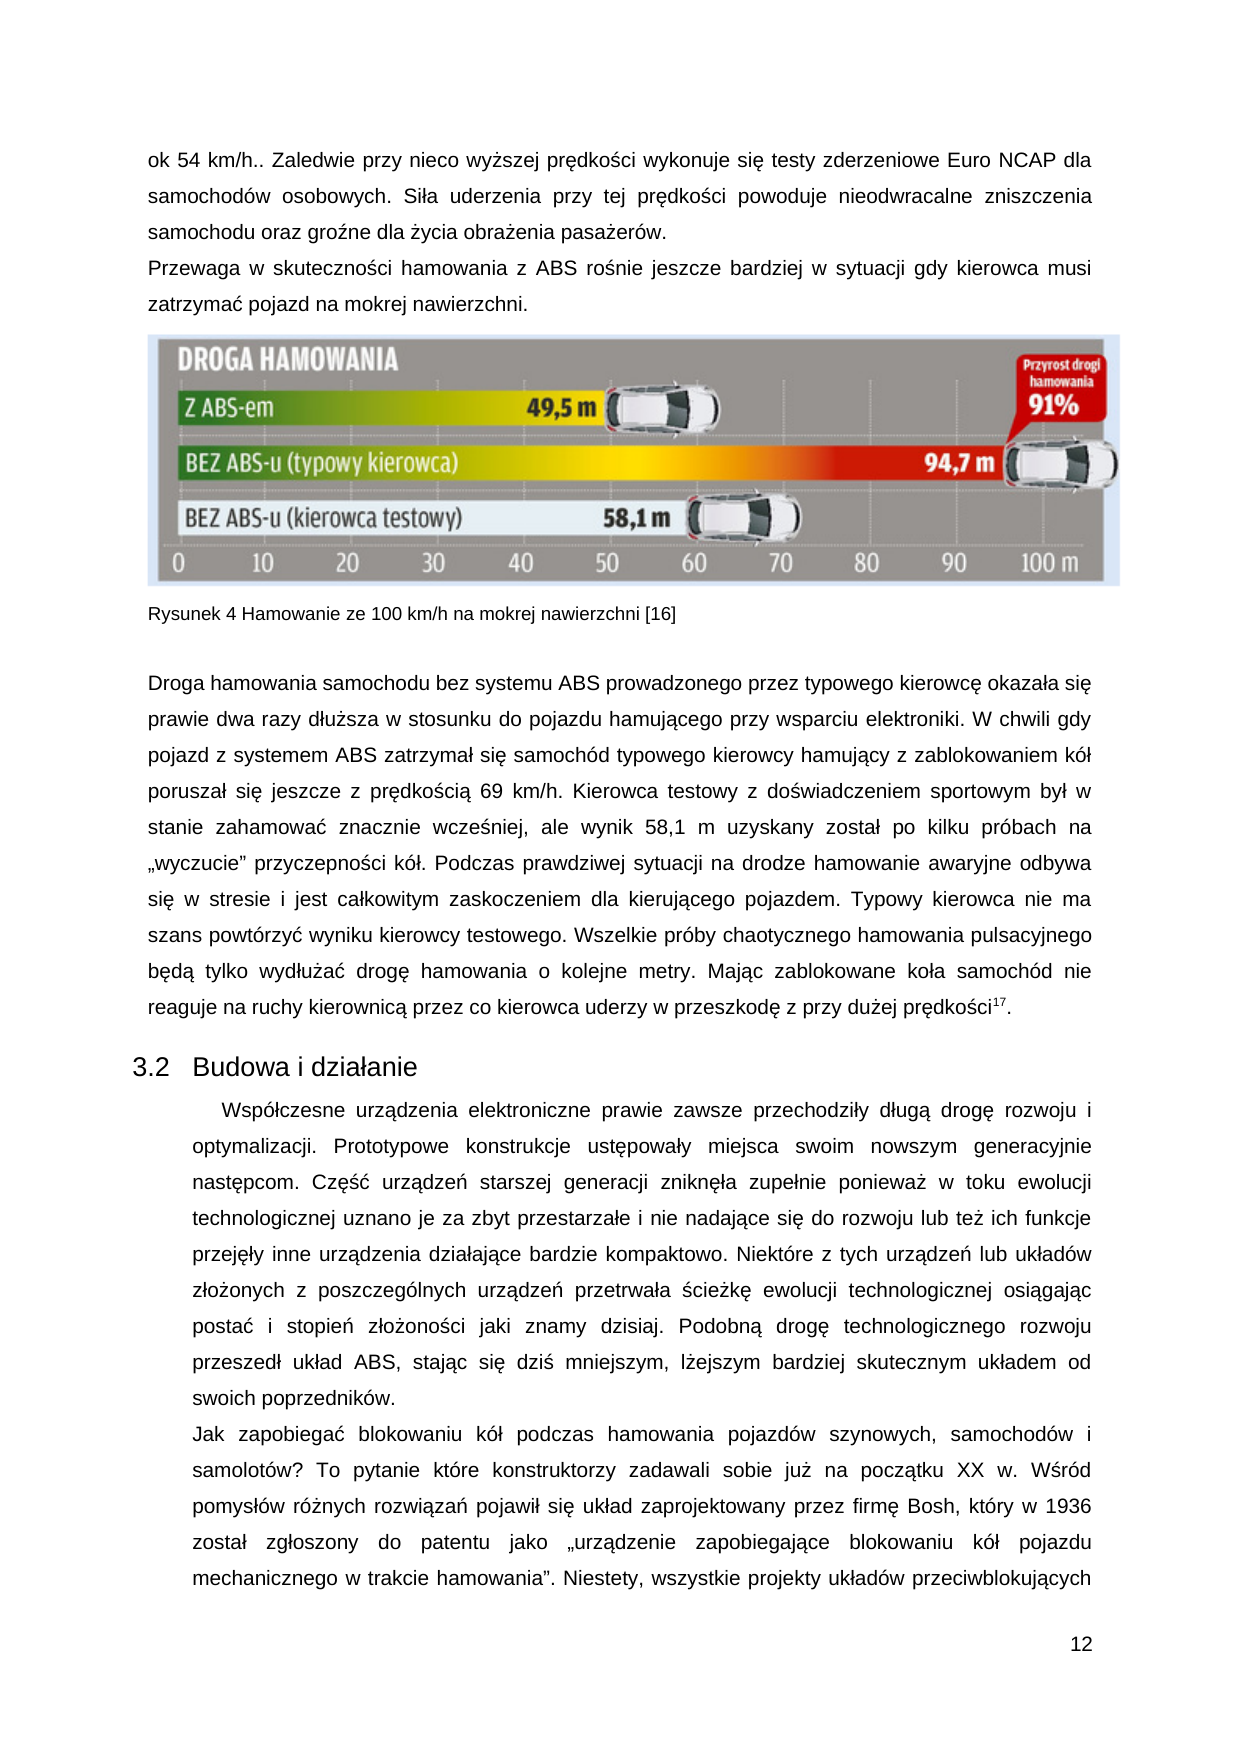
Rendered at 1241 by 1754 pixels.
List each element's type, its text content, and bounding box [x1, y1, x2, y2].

picture [147, 327, 1128, 591]
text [192, 1422, 1093, 1589]
text Przewaga w skuteczności hamowania z ABS rośnie jeszcze bardziej w sytuacji gdy kierowca musi zatrzymać pojazd na mokrej nawierzchni. [148, 255, 1093, 315]
text Droga hamowania samochodu bez systemu ABS prowadzonego przez typowego kierowcę okazała się prawie dwa razy dłuższa w stosunku do pojazdu hamującego przy wsparciu elektroniki. W chwili gdy pojazd z systemem ABS zatrzymał się samochód typowego kierowcy hamujący z zablokowaniem kół poruszał się jeszcze z prędkością 69 km/h. Kierowca testowy z doświadczeniem sportowym był w stanie zahamować znacznie wcześniej, ale wynik 58,1 m uzyskany został po kilku próbach na „wyczucie” przyczepności kół. Podczas prawdziwej sytuacji na drodze hamowanie awaryjne odbywa się w stresie i jest całkowitym zaskoczeniem dla kierującego pojazdem. Typowy kierowca nie ma szans powtórzyć wyniku kierowcy testowego. Wszelkie próby chaotycznego hamowania pulsacyjnego będą tylko wydłużać drogę hamowania o kolejne metry. Mając zablokowane koła samochód nie reaguje na ruchy kierownicą przez co kierowca uderzy w przeszkodę z przy dużej prędkości. [148, 671, 1093, 1018]
subtitle Budowa i działanie [132, 1051, 1093, 1083]
text Rysunek 4 Hamowanie ze 100 km/h na mokrej nawierzchni [16] [148, 603, 1093, 624]
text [148, 148, 1093, 243]
text Współczesne urządzenia elektroniczne prawie zawsze przechodziły długą drogę rozwoju i optymalizacji. Prototypowe konstrukcje ustępowały miejsca swoim nowszym generacyjnie następcom. Część urządzeń starszej generacji zniknęła zupełnie ponieważ w toku ewolucji technologicznej uznano je za zbyt przestarzałe i nie nadające się do rozwoju lub też ich funkcje przejęły inne urządzenia działające bardzie kompaktowo. Niektóre z tych urządzeń lub układów złożonych z poszczególnych urządzeń przetrwała ścieżkę ewolucji technologicznej osiągając postać i stopień złożoności jaki znamy dzisiaj. Podobną drogę technologicznego rozwoju przeszedł układ ABS, stając się dziś mniejszym, lżejszym bardziej skutecznym układem od swoich poprzedników. [192, 1098, 1093, 1410]
